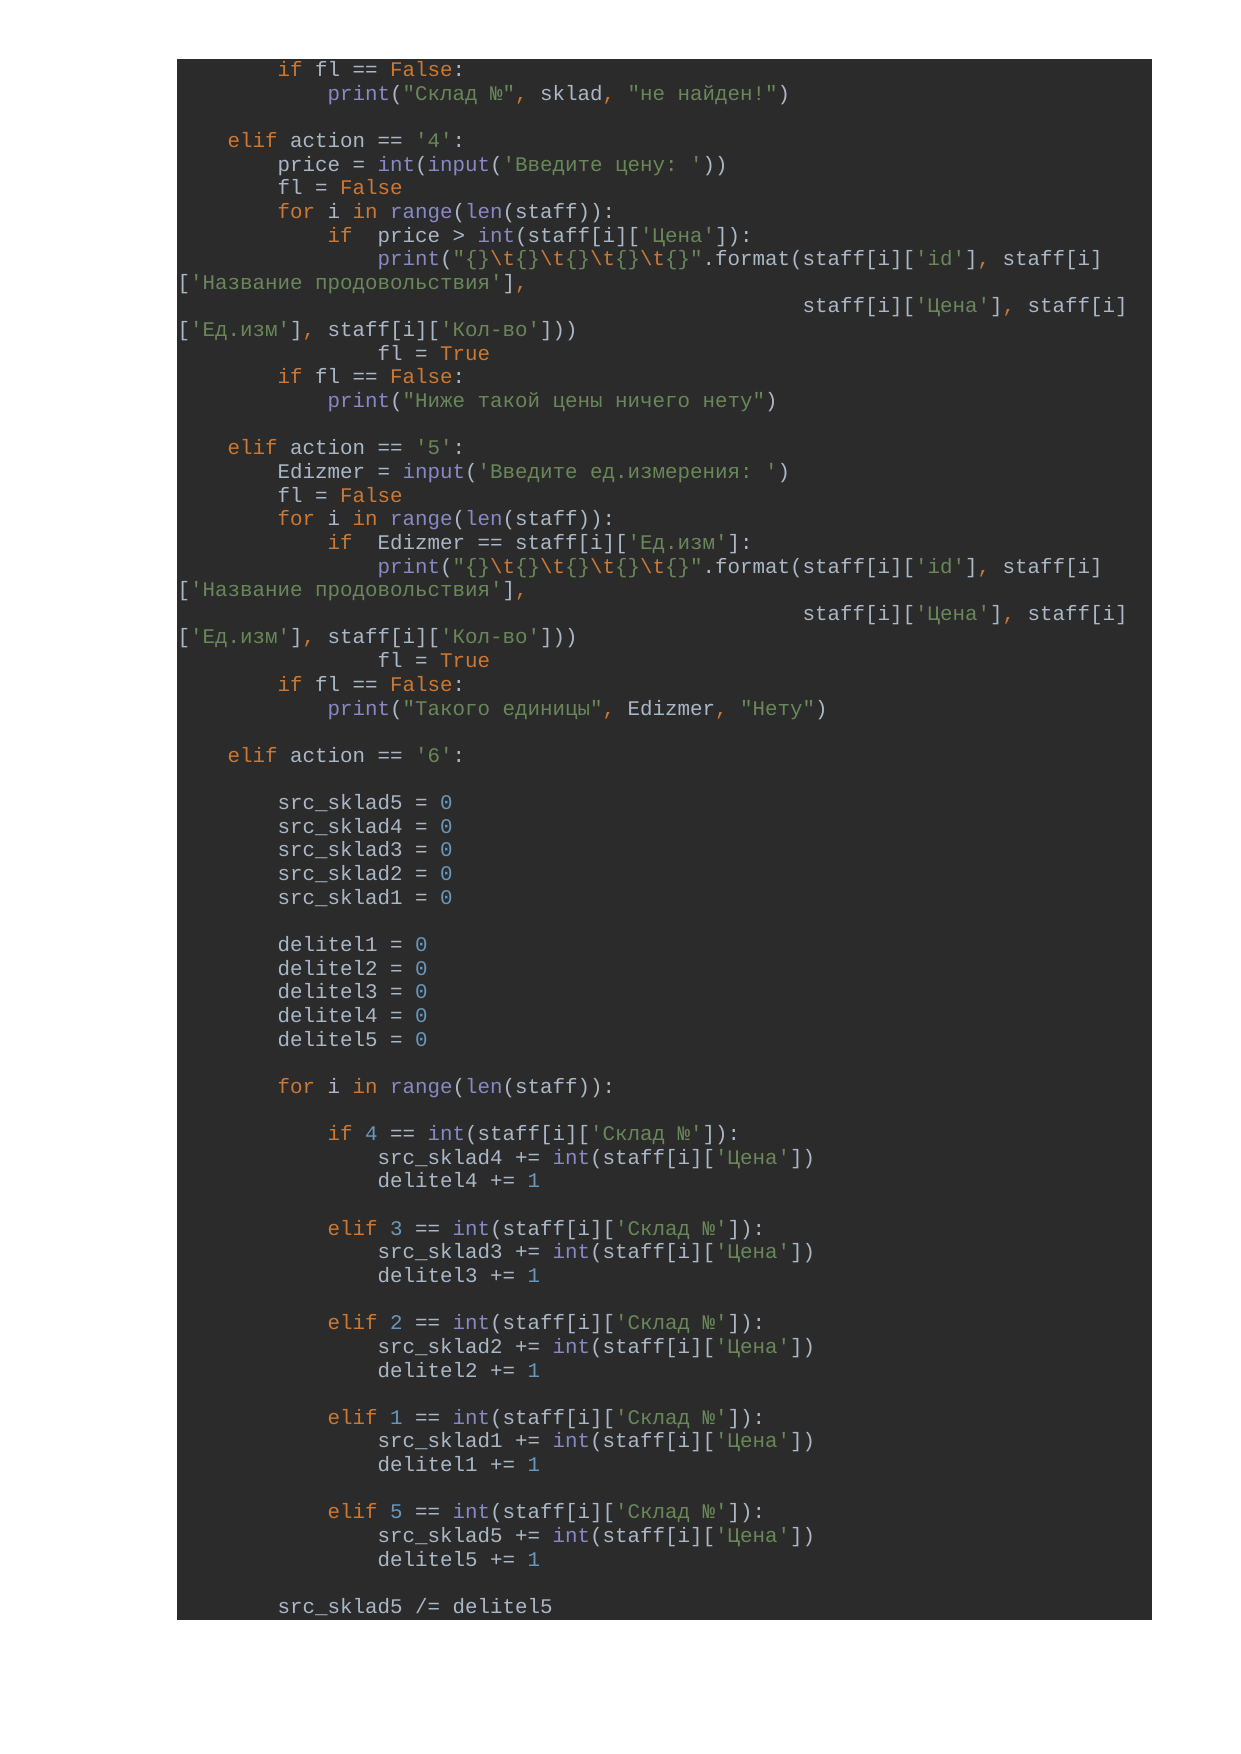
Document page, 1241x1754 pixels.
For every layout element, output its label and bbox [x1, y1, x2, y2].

text [177, 59, 1152, 1620]
